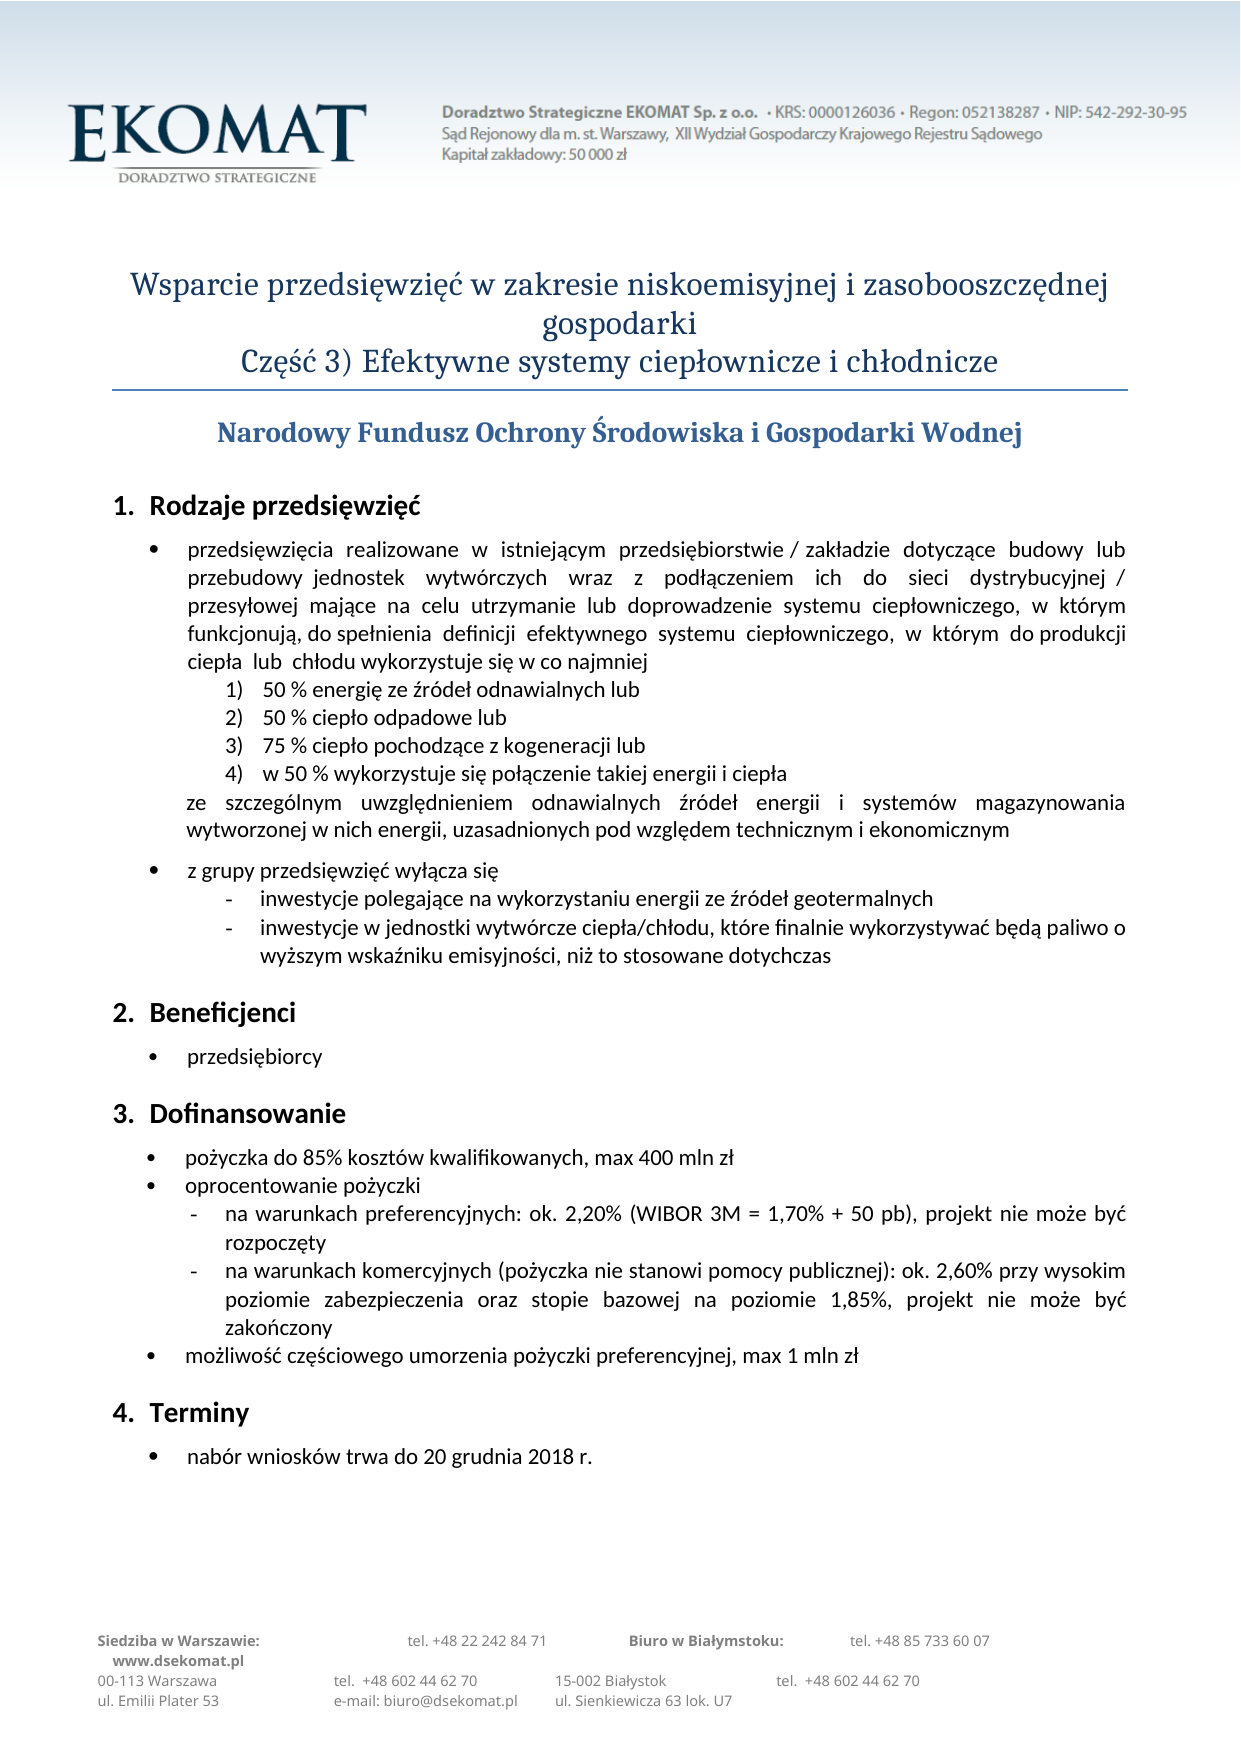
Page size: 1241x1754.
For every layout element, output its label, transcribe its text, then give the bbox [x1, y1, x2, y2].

subtitle Narodowy Fundusz Ochrony Środowiska i Gospodarki Wodnej [112, 416, 1128, 450]
list 75 % ciepło pochodzące z kogeneracji lub [225, 732, 1128, 759]
title Wsparcie przedsięwzięć w zakresie niskoemisyjnej i zasobooszczędnej gospodarki Część 3) Efektywne systemy ciepłownicze i chłodnicze [112, 266, 1128, 389]
list nabór wniosków trwa do 20 grudnia 2018 r. [149, 1442, 1128, 1470]
list Dofinansowanie [112, 1095, 1128, 1131]
list 50 % ciepło odpadowe lub [225, 703, 1128, 732]
list na warunkach preferencyjnych: ok. 2,20% (WIBOR 3M = 1,70% + 50 pb), projekt nie może być rozpoczęty [187, 1199, 1128, 1256]
list Rodzaje przedsięwzięć [112, 487, 1128, 523]
list z grupy przedsięwzięć wyłącza się [150, 856, 1128, 884]
list przedsiębiorcy [149, 1042, 1128, 1070]
list w 50 % wykorzystuje się połączenie takiej energii i ciepła [225, 759, 1128, 788]
text ze szczególnym uwzględnieniem odnawialnych źródeł energii i systemów magazynowania wytworzonej w nich energii, uzasadnionych pod względem technicznym i ekonomicznym [186, 788, 1128, 844]
list inwestycje w jednostki wytwórcze ciepła/chłodu, które finalnie wykorzystywać będą paliwo o wyższym wskaźniku emisyjności, niż to stosowane dotychczas [223, 913, 1128, 969]
list inwestycje polegające na wykorzystaniu energii ze źródeł geotermalnych [223, 884, 1128, 913]
list Terminy [112, 1394, 1128, 1429]
list 50 % energię ze źródeł odnawialnych lub [225, 676, 1128, 703]
list Beneficjenci [112, 994, 1128, 1030]
list na warunkach komercyjnych (pożyczka nie stanowi pomocy publicznej): ok. 2,60% przy wysokim poziomie zabezpieczenia oraz stopie bazowej na poziomie 1,85%, projekt nie może być zakończony [187, 1256, 1128, 1341]
list pożyczka do 85% kosztów kwalifikowanych, max 400 mln zł [147, 1143, 1128, 1172]
list oprocentowanie pożyczki [147, 1172, 1128, 1199]
list przedsięwzięcia realizowane w istniejącym przedsiębiorstwie / zakładzie dotyczące budowy lub przebudowy jednostek wytwórczych wraz z podłączeniem ich do sieci dystrybucyjnej / przesyłowej mające na celu utrzymanie lub doprowadzenie systemu ciepłowniczego, w którym funkcjonują, do spełnienia definicji efektywnego systemu ciepłowniczego, w którym do produkcji ciepła lub chłodu wykorzystuje się w co najmniej [150, 535, 1128, 676]
list możliwość częściowego umorzenia pożyczki preferencyjnej, max 1 mln zł [147, 1341, 1128, 1369]
